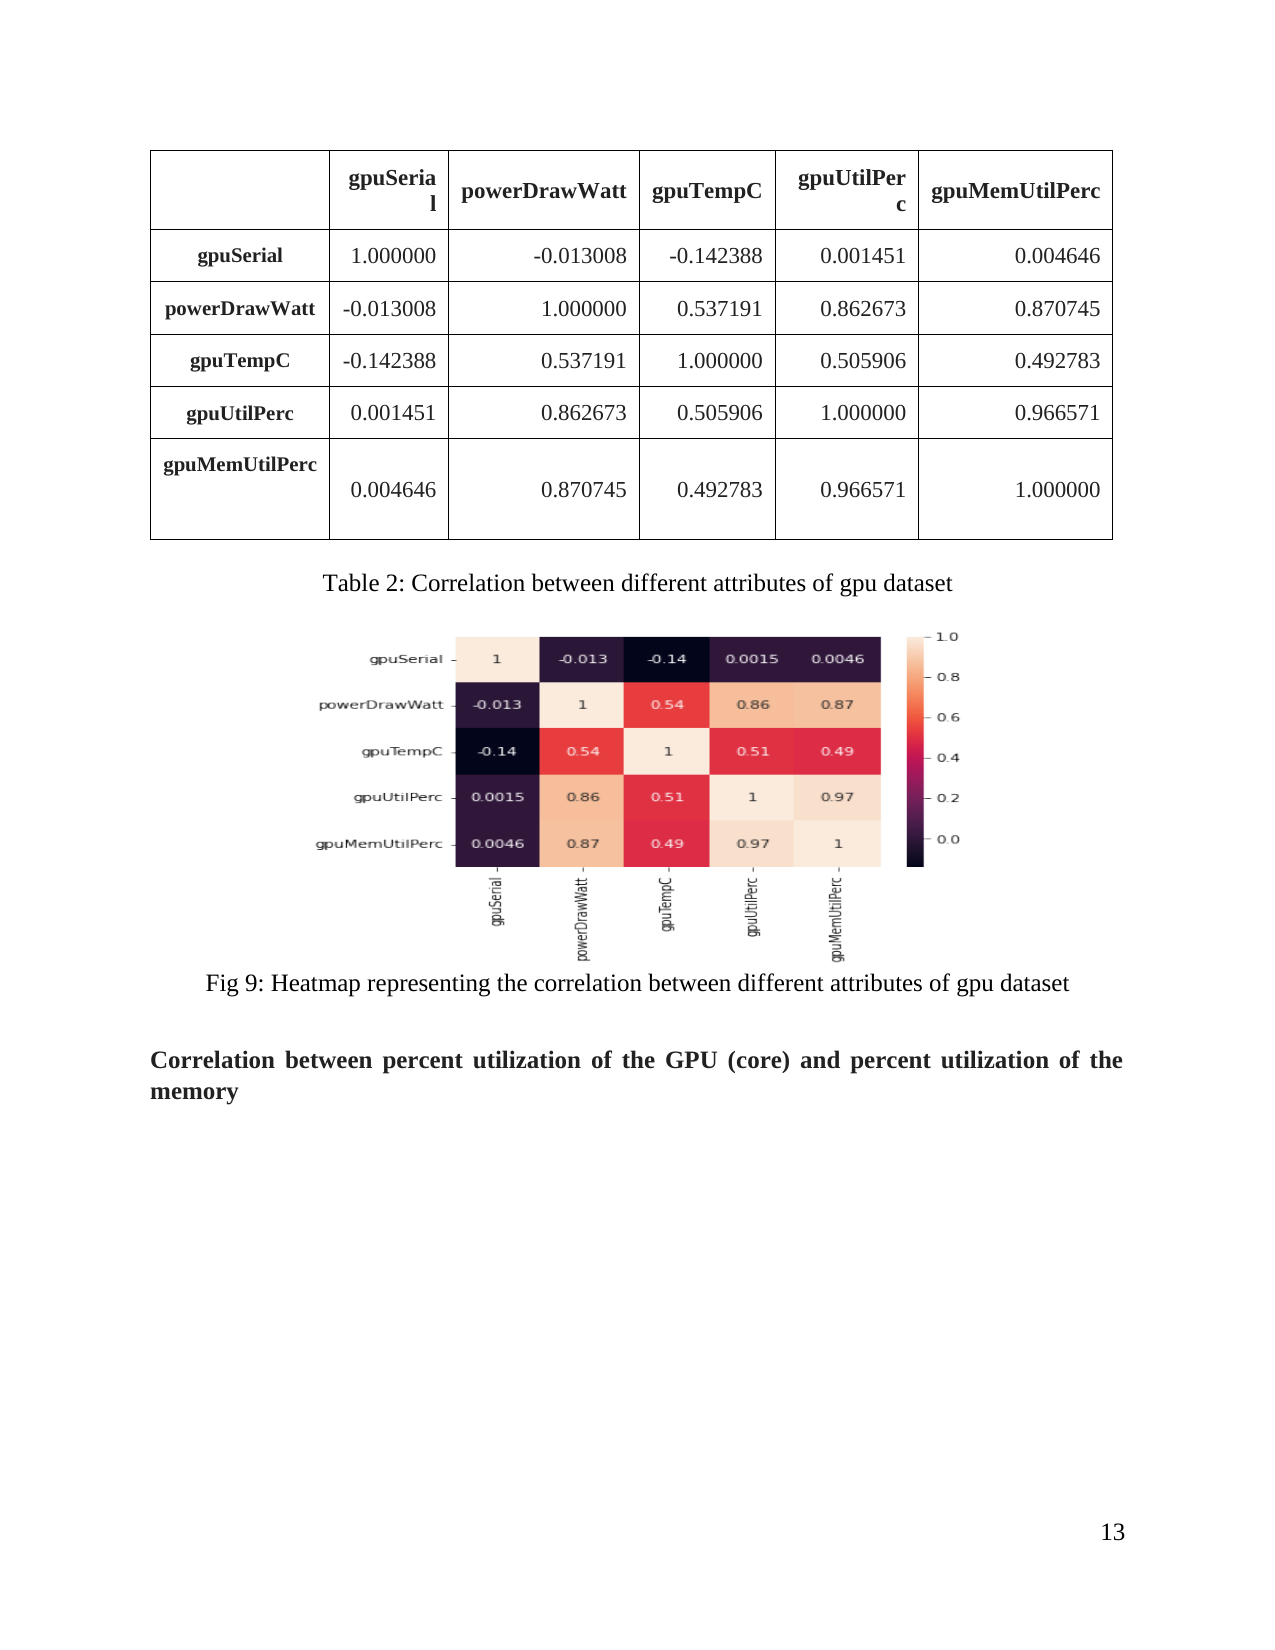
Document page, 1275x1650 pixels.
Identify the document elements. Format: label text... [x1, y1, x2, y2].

table_cell 1.000000 [919, 439, 1112, 538]
table_cell -0.142388 [330, 335, 448, 386]
table_cell 1.000000 [449, 282, 639, 333]
table_cell 0.870745 [919, 282, 1112, 333]
table_header [151, 151, 329, 229]
table_cell gpuSerial [151, 230, 329, 281]
table_header gpuSerial [330, 151, 448, 229]
table_cell 0.862673 [449, 387, 639, 438]
table_header gpuTempC [640, 151, 775, 229]
table_cell 0.004646 [919, 230, 1112, 281]
table_cell 0.537191 [640, 282, 775, 333]
table_header powerDrawWatt [449, 151, 639, 229]
table_cell 0.966571 [919, 387, 1112, 438]
table_cell 0.505906 [776, 335, 918, 386]
table_cell 0.505906 [640, 387, 775, 438]
table_cell -0.142388 [640, 230, 775, 281]
table_cell 1.000000 [776, 387, 918, 438]
table_cell 0.537191 [449, 335, 639, 386]
text Table 2: Correlation between different attributes of gpu dataset [150, 568, 1125, 597]
table_header gpuUtilPerc [776, 151, 918, 229]
table_cell 0.492783 [919, 335, 1112, 386]
text Fig 9: Heatmap representing the correlation between different attributes of gpu dataset [150, 968, 1125, 997]
table_cell 0.966571 [776, 439, 918, 538]
table_header gpuMemUtilPerc [919, 151, 1112, 229]
table_cell [151, 489, 329, 538]
picture [303, 625, 972, 969]
table_cell 0.870745 [449, 439, 639, 538]
table_cell 1.000000 [330, 230, 448, 281]
table_cell gpuMemUtilPerc [151, 439, 329, 488]
table_cell -0.013008 [449, 230, 639, 281]
table_cell 0.001451 [776, 230, 918, 281]
table_cell -0.013008 [330, 282, 448, 333]
table_cell 0.004646 [330, 439, 448, 538]
table_cell gpuTempC [151, 335, 329, 386]
table_cell 0.001451 [330, 387, 448, 438]
text Correlation between percent utilization of the GPU (core) and percent utilization of the memory [150, 1073, 1125, 1104]
table_cell gpuUtilPerc [151, 387, 329, 438]
table_cell 0.862673 [776, 282, 918, 333]
table_cell 1.000000 [640, 335, 775, 386]
table_cell 0.492783 [640, 439, 775, 538]
table_cell powerDrawWatt [151, 282, 329, 333]
